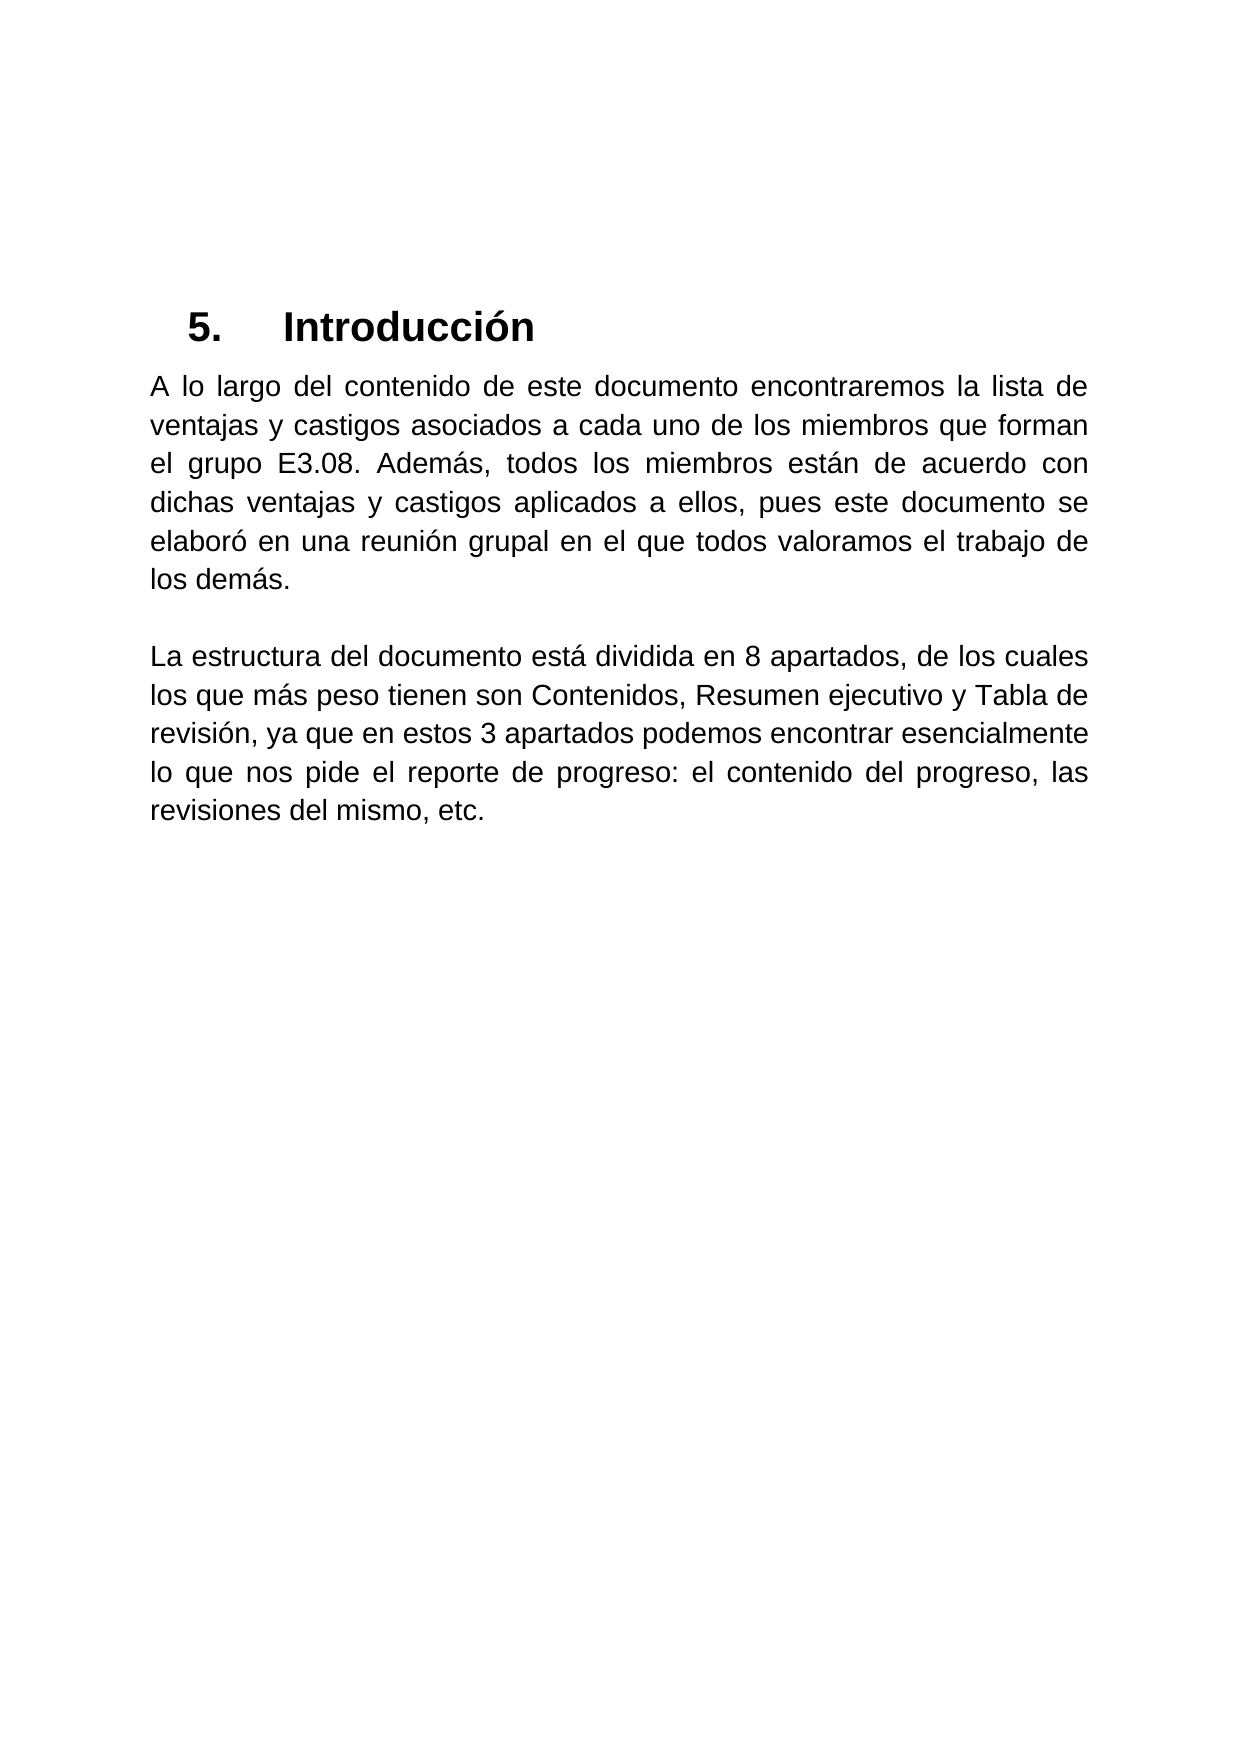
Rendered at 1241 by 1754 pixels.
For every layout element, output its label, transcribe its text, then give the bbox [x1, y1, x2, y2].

text A lo largo del contenido de este documento encontraremos la lista de ventajas y castigos asociados a cada uno de los miembros que forman el grupo E3.08. Además, todos los miembros están de acuerdo con dichas ventajas y castigos aplicados a ellos, pues este documento se elaboró en una reunión grupal en el que todos valoramos el trabajo de los demás. [150, 369, 1090, 596]
subtitle Introducción [187, 302, 1090, 350]
text La estructura del documento está dividida en 8 apartados, de los cuales los que más peso tienen son Contenidos, Resumen ejecutivo y Tabla de revisión, ya que en estos 3 apartados podemos encontrar esencialmente lo que nos pide el reporte de progreso: el contenido del progreso, las revisiones del mismo, etc. [150, 639, 1090, 827]
